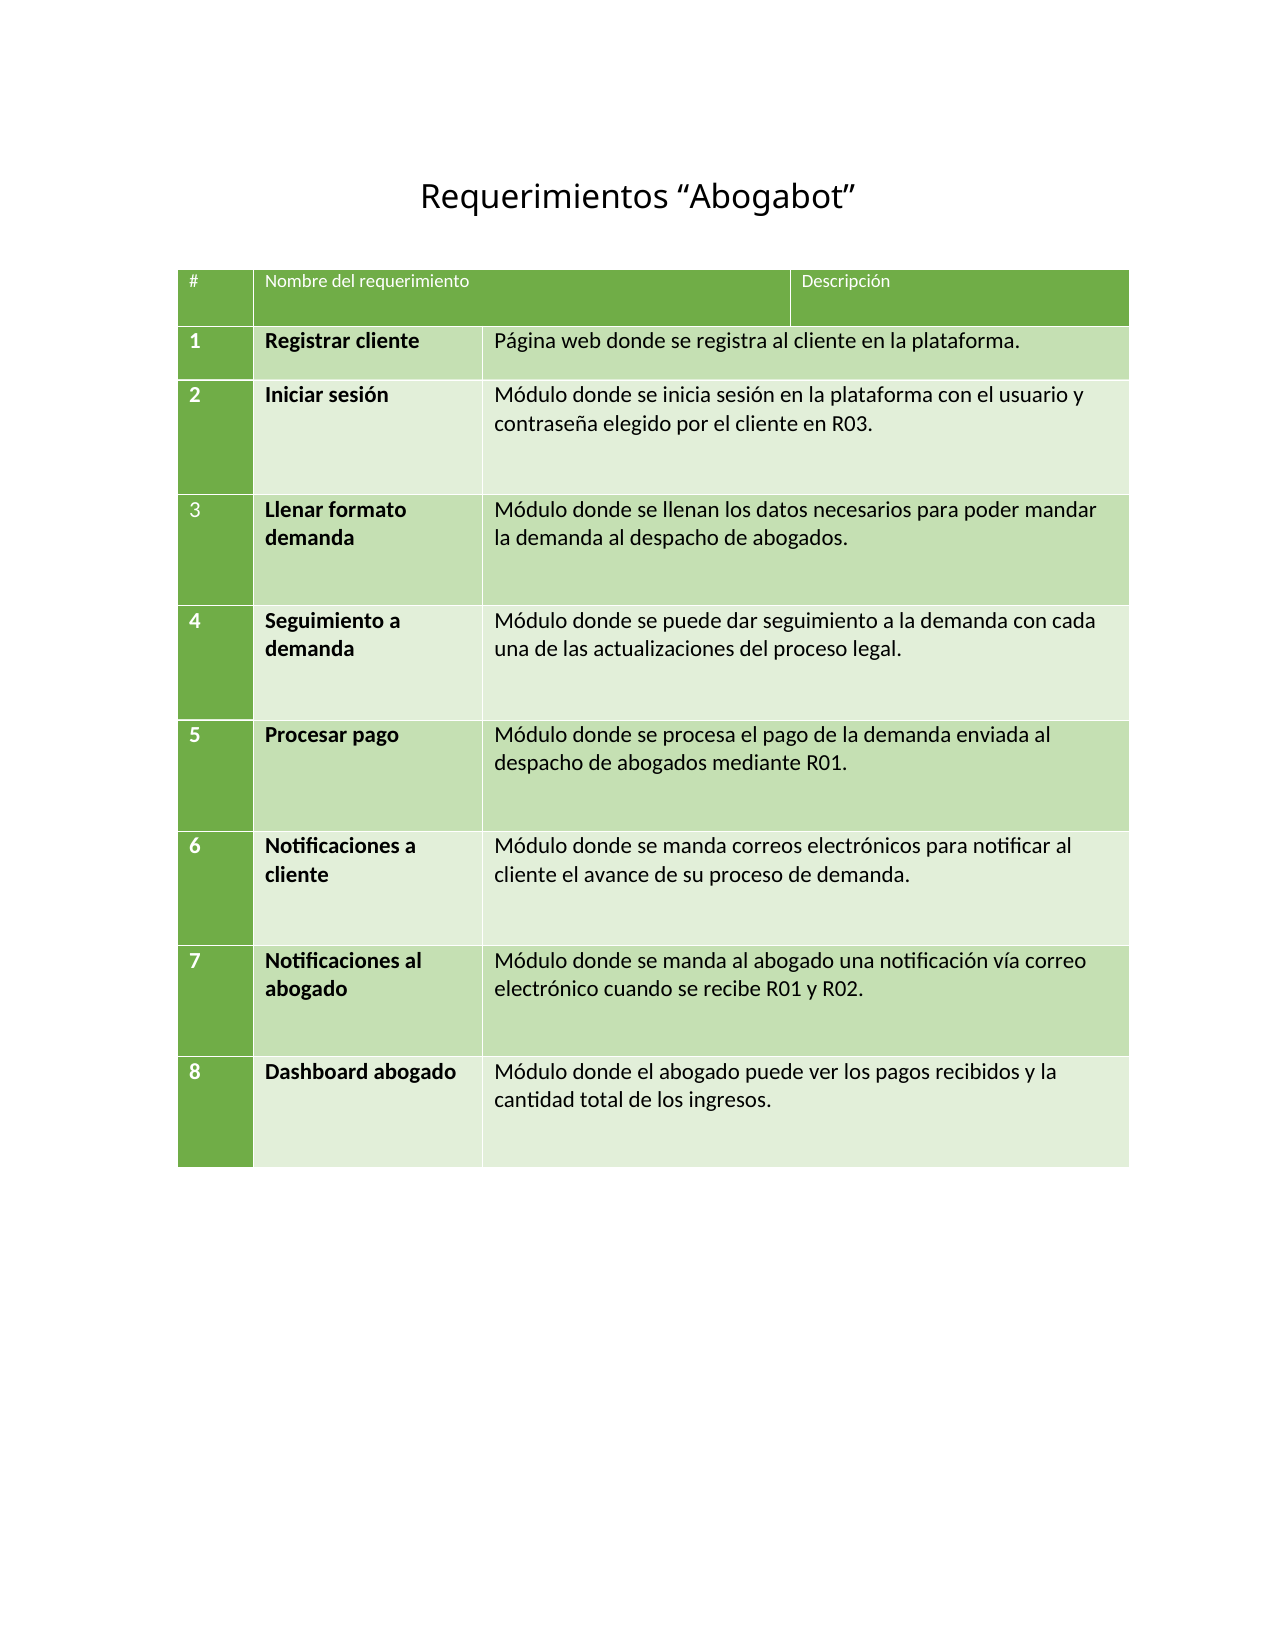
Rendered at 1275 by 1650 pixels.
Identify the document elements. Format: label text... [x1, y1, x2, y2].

table_cell Módulo donde se procesa el pago de la demanda enviada al despacho de abogados mediante R01. [483, 721, 1129, 831]
table_cell Registrar cliente [254, 327, 482, 379]
table_header Descripción [791, 270, 1129, 326]
table_cell 4 [178, 606, 253, 719]
table_cell 1 [178, 327, 253, 379]
table_cell Módulo donde el abogado puede ver los pagos recibidos y la cantidad total de los ingresos. [483, 1057, 1129, 1167]
table_cell 7 [178, 946, 253, 1056]
table_cell Módulo donde se inicia sesión en la plataforma con el usuario y contraseña elegido por el cliente en R03. [483, 381, 1129, 494]
table_cell Seguimiento a demanda [254, 606, 482, 719]
table_cell 6 [178, 832, 253, 945]
table_cell Iniciar sesión [254, 381, 482, 494]
table_cell Notificaciones a cliente [254, 832, 482, 945]
table_cell Notificaciones al abogado [254, 946, 482, 1056]
table_header Nombre del requerimiento [254, 270, 790, 326]
table_cell 8 [178, 1057, 253, 1167]
table_cell 3 [178, 495, 253, 605]
table_cell Procesar pago [254, 721, 482, 831]
table_cell Módulo donde se llenan los datos necesarios para poder mandar la demanda al despacho de abogados. [483, 495, 1129, 605]
table_cell Módulo donde se manda correos electrónicos para notificar al cliente el avance de su proceso de demanda. [483, 832, 1129, 945]
table_cell Página web donde se registra al cliente en la plataforma. [483, 327, 1129, 379]
table_cell Módulo donde se manda al abogado una notificación vía correo electrónico cuando se recibe R01 y R02. [483, 946, 1129, 1056]
table_cell Llenar formato demanda [254, 495, 482, 605]
table_cell Dashboard abogado [254, 1057, 482, 1167]
table_cell Módulo donde se puede dar seguimiento a la demanda con cada una de las actualizaciones del proceso legal. [483, 606, 1129, 719]
table_header # [178, 270, 253, 326]
table_cell 5 [178, 721, 253, 831]
subtitle Requerimientos “Abogabot” [177, 173, 1098, 218]
table_cell 2 [178, 381, 253, 494]
